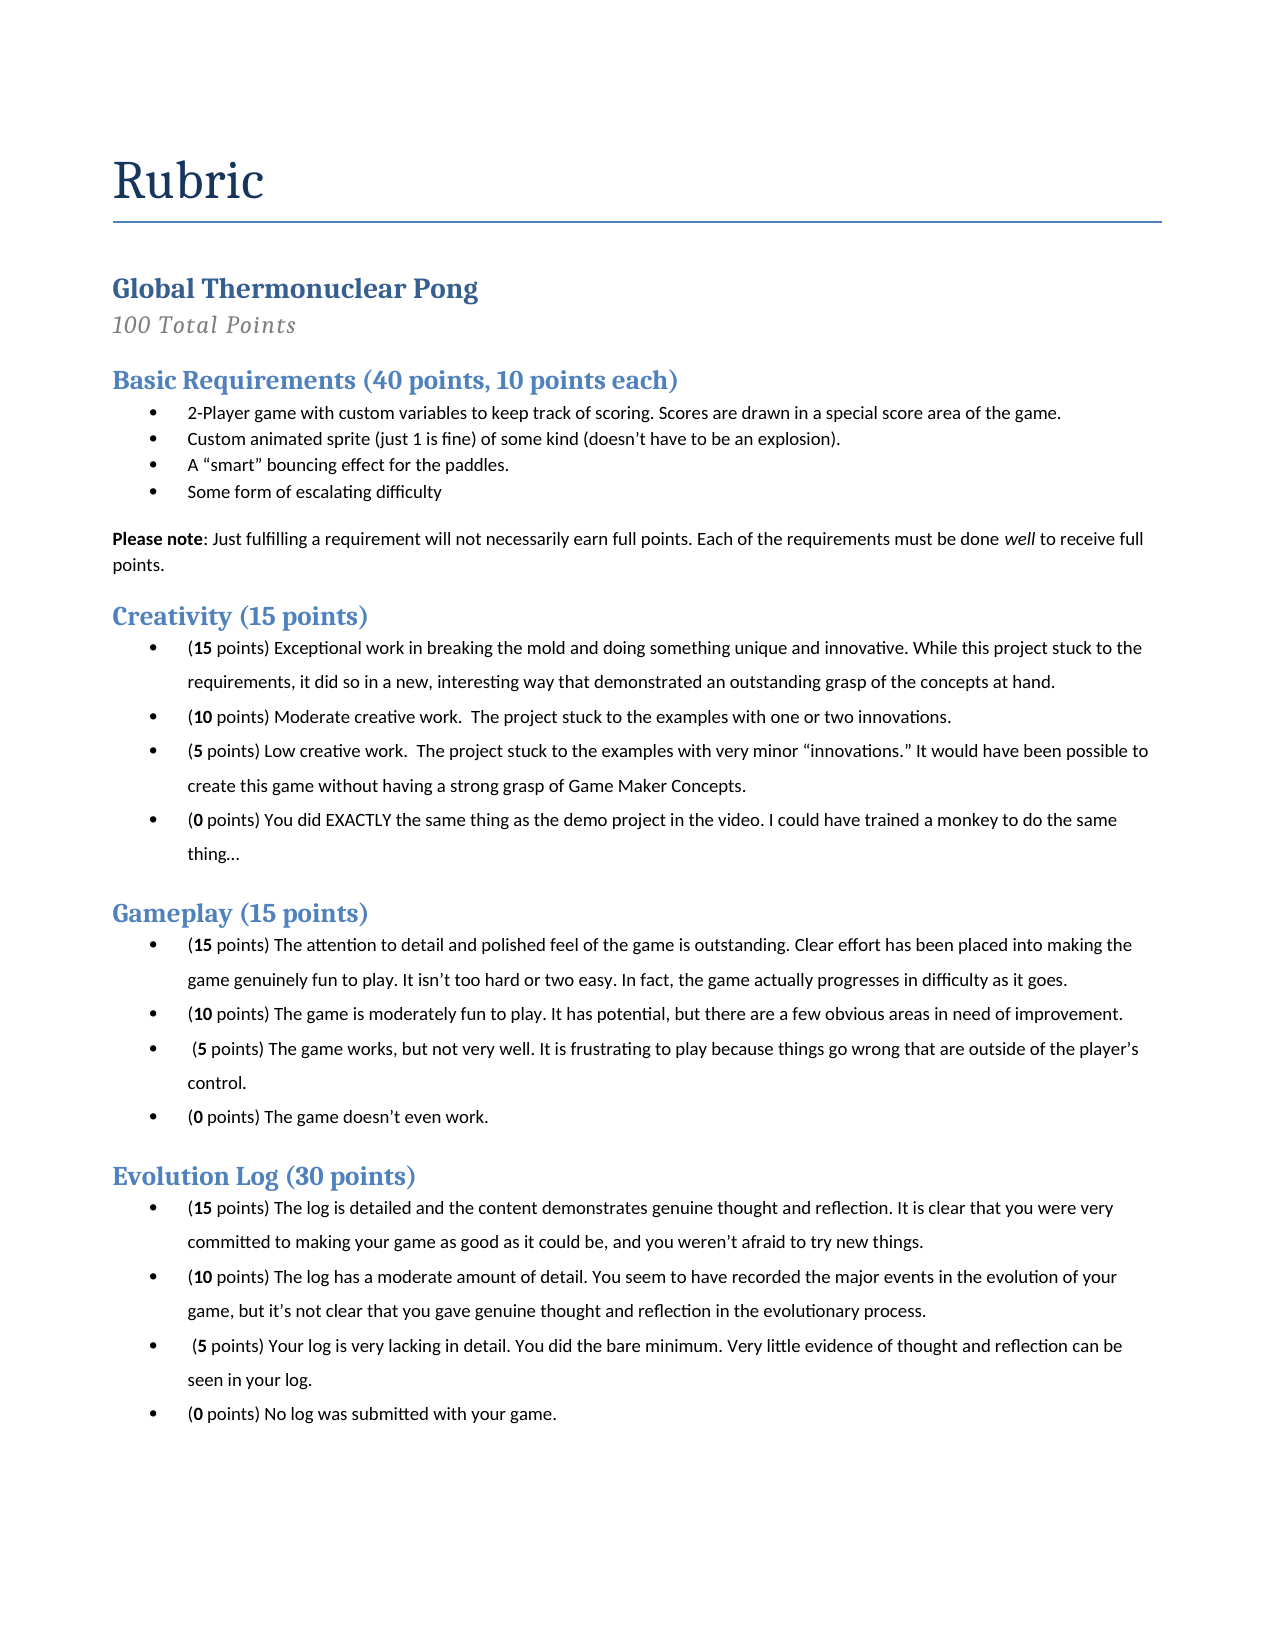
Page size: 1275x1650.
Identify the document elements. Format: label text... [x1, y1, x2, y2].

list (10 points) The game is moderately fun to play. It has potential, but there are a few obvious areas in need of improvement. [150, 1002, 1162, 1025]
list (0 points) You did EXACTLY the same thing as the demo project in the video. I could have trained a monkey to do the same thing… [150, 808, 1162, 866]
list 2-Player game with custom variables to keep track of scoring. Scores are drawn in a special score area of the game. [150, 401, 1162, 424]
list (10 points) The log has a moderate amount of detail. You seem to have recorded the major events in the evolution of your game, but it’s not clear that you gave genuine thought and reflection in the evolutionary process. [150, 1265, 1162, 1322]
subtitle Gameplay (15 points) [112, 898, 1162, 929]
list (10 points) Moderate creative work. The project stuck to the examples with one or two innovations. [150, 705, 1162, 728]
list A “smart” bouncing effect for the paddles. [150, 453, 1162, 476]
list (0 points) No log was submitted with your game. [150, 1403, 1162, 1426]
subtitle Global Thermonuclear Pong [112, 273, 1162, 306]
subtitle 100 Total Points [112, 311, 1162, 340]
title Rubric [112, 150, 1162, 223]
list (15 points) Exceptional work in breaking the mold and doing something unique and innovative. While this project stuck to the requirements, it did so in a new, interesting way that demonstrated an outstanding grasp of the concepts at hand. [150, 636, 1162, 694]
list (15 points) The attention to detail and polished feel of the game is outstanding. Clear effort has been placed into making the game genuinely fun to play. It isn’t too hard or two easy. In fact, the game actually progresses in difficulty as it goes. [150, 933, 1162, 991]
list (5 points) Low creative work. The project stuck to the examples with very minor “innovations.” It would have been possible to create this game without having a strong grasp of Game Maker Concepts. [150, 739, 1162, 797]
subtitle Evolution Log (30 points) [112, 1161, 1162, 1192]
list (5 points) The game works, but not very well. It is frustrating to play because things go wrong that are outside of the player’s control. [150, 1037, 1162, 1094]
list (5 points) Your log is very lacking in detail. You did the bare minimum. Very little evidence of thought and reflection can be seen in your log. [150, 1334, 1162, 1391]
list Custom animated sprite (just 1 is fine) of some kind (doesn’t have to be an explosion). [150, 427, 1162, 450]
text Please note: Just fulfilling a requirement will not necessarily earn full points. Each of the requirements must be done well to receive full points. [112, 527, 1162, 576]
subtitle Basic Requirements (40 points, 10 points each) [112, 365, 1162, 396]
list (15 points) The log is detailed and the content demonstrates genuine thought and reflection. It is clear that you were very committed to making your game as good as it could be, and you weren’t afraid to try new things. [150, 1196, 1162, 1254]
subtitle Creativity (15 points) [112, 601, 1162, 632]
list (0 points) The game doesn’t even work. [150, 1105, 1162, 1128]
list Some form of escalating difficulty [150, 480, 1162, 503]
